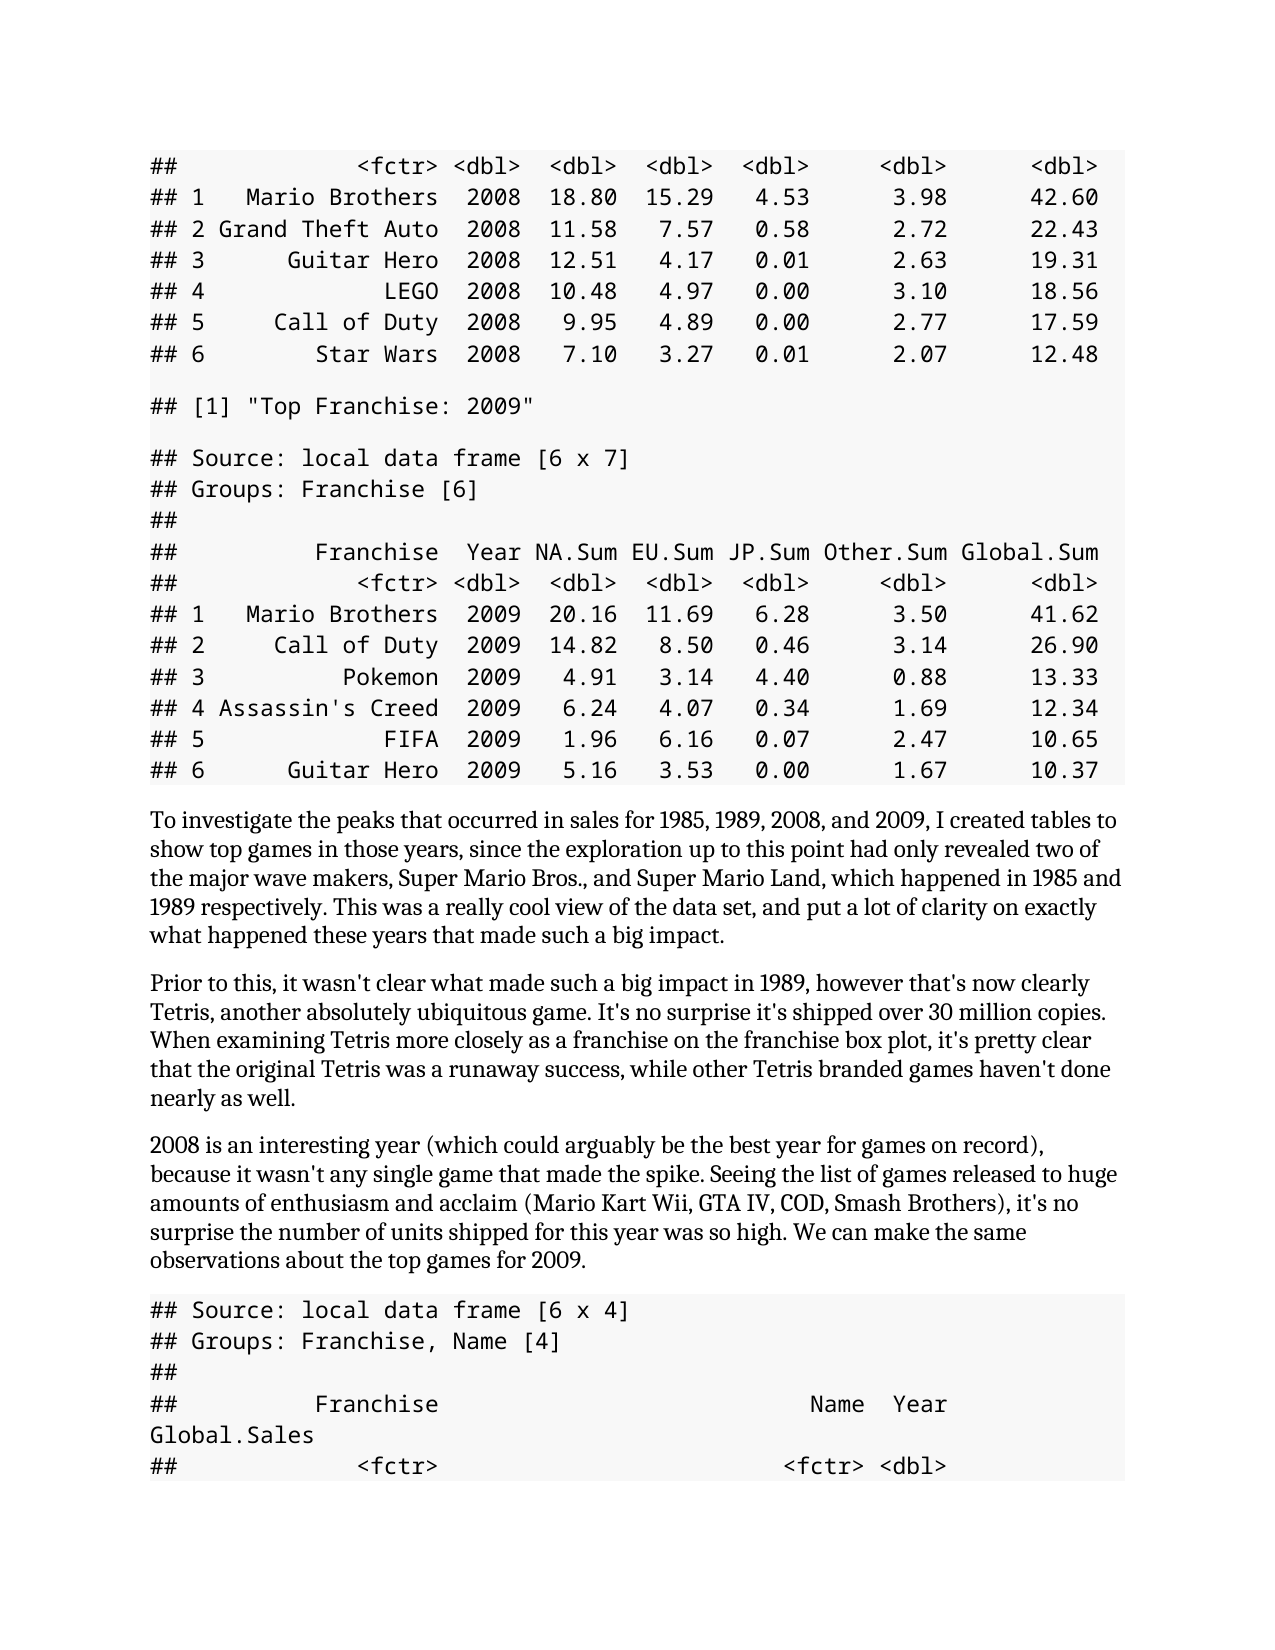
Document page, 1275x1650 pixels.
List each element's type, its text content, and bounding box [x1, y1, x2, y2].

text ## Source: local data frame [6 x 7] ## Groups: Franchise [6] ## ## Franchise Year NA.Sum EU.Sum JP.Sum Other.Sum Global.Sum ## <fctr> <dbl> <dbl> <dbl> <dbl> <dbl> <dbl> ## 1 Mario Brothers 2009 20.16 11.69 6.28 3.50 41.62 ## 2 Call of Duty 2009 14.82 8.50 0.46 3.14 26.90 ## 3 Pokemon 2009 4.91 3.14 4.40 0.88 13.33 ## 4 Assassin's Creed 2009 6.24 4.07 0.34 1.69 12.34 ## 5 FIFA 2009 1.96 6.16 0.07 2.47 10.65 ## 6 Guitar Hero 2009 5.16 3.53 0.00 1.67 10.37 [150, 442, 1125, 785]
text Prior to this, it wasn't clear what made such a big impact in 1989, however that's now clearly Tetris, another absolutely ubiquitous game. It's no surprise it's shipped over 30 million copies. When examining Tetris more closely as a franchise on the franchise box plot, it's pretty clear that the original Tetris was a runaway success, while other Tetris branded games haven't done nearly as well. [150, 969, 1125, 1112]
text ## [1] "Top Franchise: 2009" [150, 389, 1125, 421]
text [150, 150, 1125, 369]
text 2008 is an interesting year (which could arguably be the best year for games on record), because it wasn't any single game that made the spike. Seeing the list of games released to huge amounts of enthusiasm and acclaim (Mario Kart Wii, GTA IV, COD, Smash Brothers), it's no surprise the number of units shipped for this year was so high. We can make the same observations about the top games for 2009. [150, 1131, 1125, 1275]
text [150, 1294, 1125, 1481]
text To investigate the peaks that occurred in sales for 1985, 1989, 2008, and 2009, I created tables to show top games in those years, since the exploration up to this point had only revealed two of the major wave makers, Super Mario Bros., and Super Mario Land, which happened in 1985 and 1989 respectively. This was a really cool view of the data set, and put a lot of clarity on exactly what happened these years that made such a big impact. [150, 806, 1125, 950]
